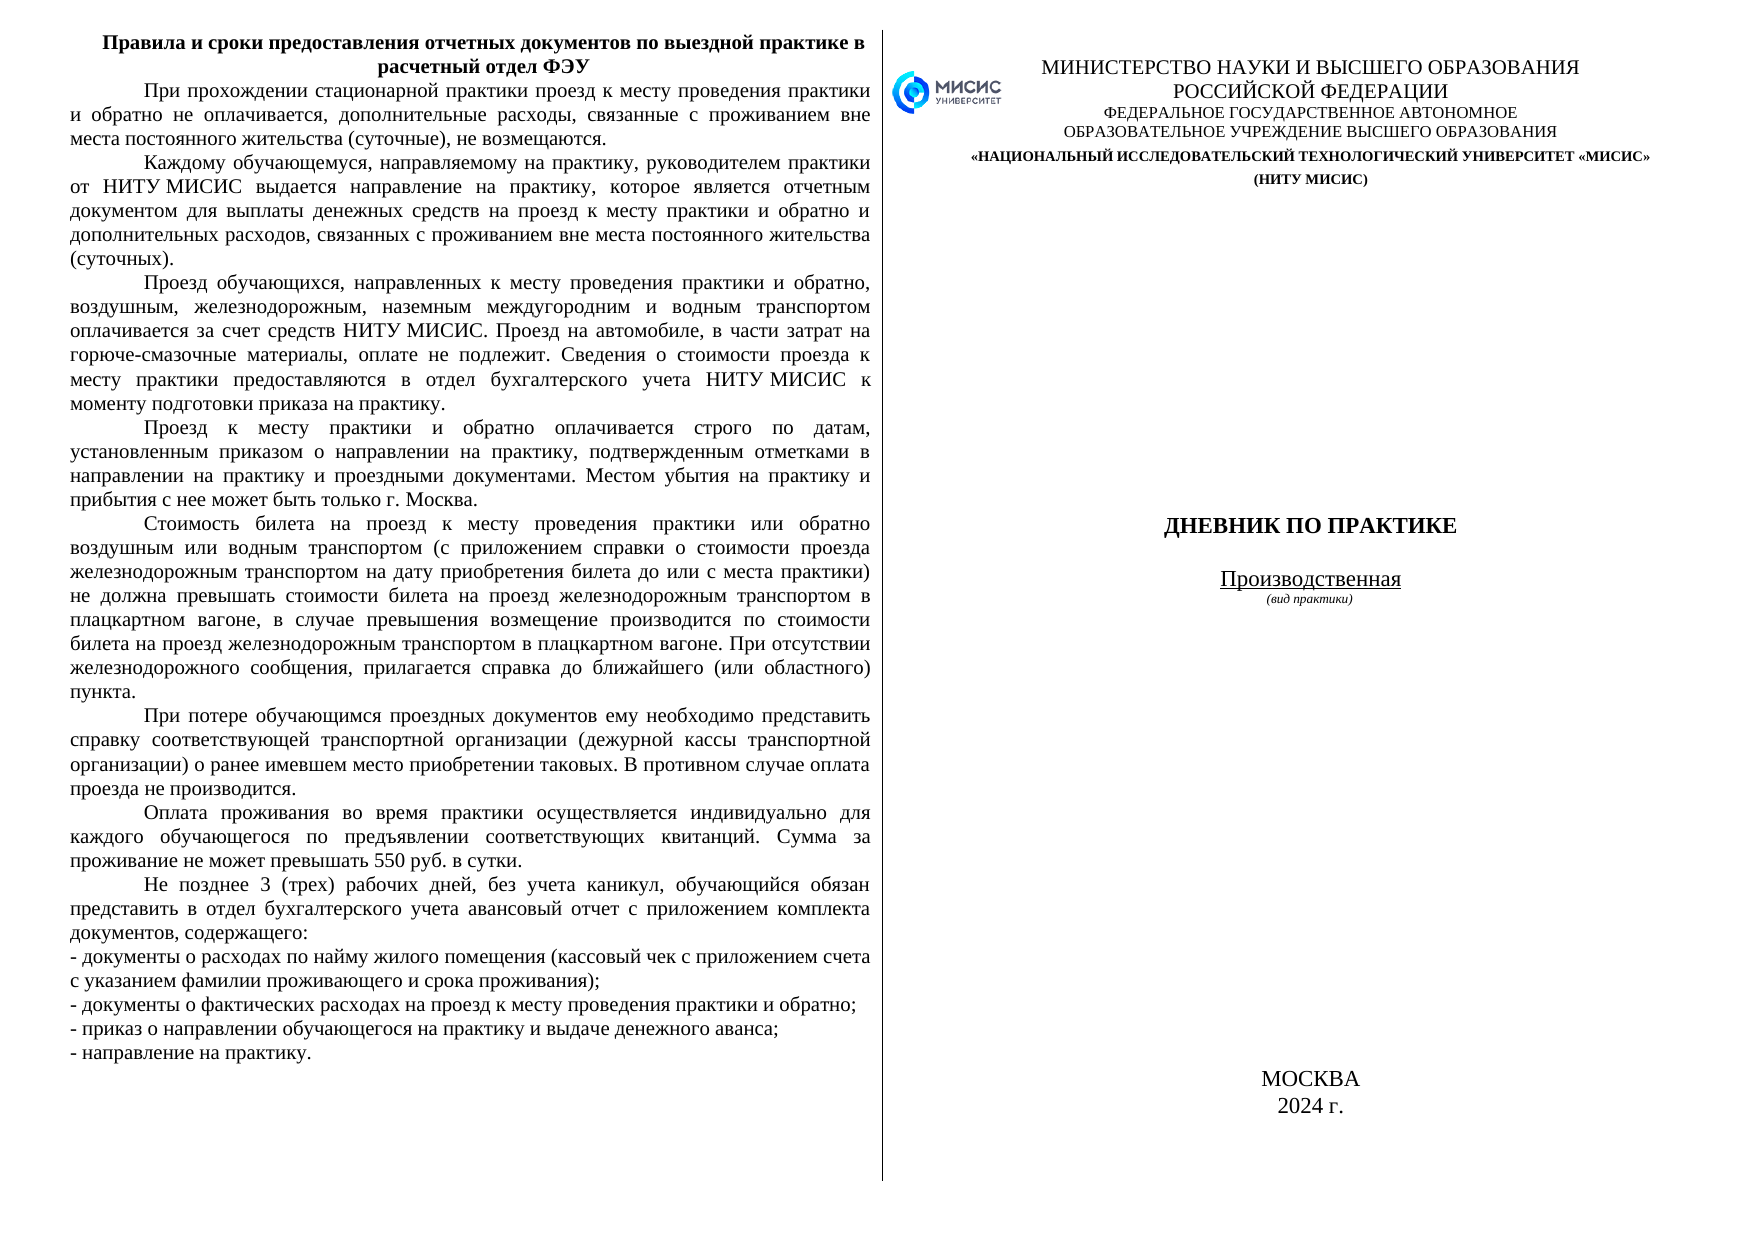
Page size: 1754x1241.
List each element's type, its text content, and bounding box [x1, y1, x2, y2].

table_header МИНИСТЕРСТВО НАУКИ И ВЫСШЕГО ОБРАЗОВАНИЯ РОССИЙСКОЙ ФЕДЕРАЦИИ ФЕДЕРАЛЬНОЕ ГОСУДАРСТВЕННОЕ АВТОНОМНОЕ ОБРАЗОВАТЕЛЬНОЕ УЧРЕЖДЕНИЕ ВЫСШЕГО ОБРАЗОВАНИЯ «НАЦИОНАЛЬНЫЙ ИССЛЕДОВАТЕЛЬСКИЙ ТЕХНОЛОГИЧЕСКИЙ УНИВЕРСИТЕТ «МИСИС» (НИТУ МИСИС) ДНЕВНИК ПО ПРАКТИКЕ Производственная (вид практики) МОСКВА 2024 г. [883, 30, 1739, 1181]
table_header Правила и сроки предоставления отчетных документов по выездной практике в расчетный отдел ФЭУ При прохождении стационарной практики проезд к месту проведения практики и обратно не оплачивается, дополнительные расходы, связанные с проживанием вне места постоянного жительства (суточные), не возмещаются. Каждому обучающемуся, направляемому на практику, руководителем практики от НИТУ МИСИС выдается направление на практику, которое является отчетным документом для выплаты денежных средств на проезд к месту практики и обратно и дополнительных расходов, связанных с проживанием вне места постоянного жительства (суточных). Проезд обучающихся, направленных к месту проведения практики и обратно, воздушным, железнодорожным, наземным междугородним и водным транспортом оплачивается за счет средств НИТУ МИСИС. Проезд на автомобиле, в части затрат на горюче-смазочные материалы, оплате не подлежит. Сведения о стоимости проезда к месту практики предоставляются в отдел бухгалтерского учета НИТУ МИСИС к моменту подготовки приказа на практику. Проезд к месту практики и обратно оплачивается строго по датам, установленным приказом о направлении на практику, подтвержденным отметками в направлении на практику и проездными документами. Местом убытия на практику и прибытия с нее может быть только г. Москва. Стоимость билета на проезд к месту проведения практики или обратно воздушным или водным транспортом (с приложением справки о стоимости проезда железнодорожным транспортом на дату приобретения билета до или с места практики) не должна превышать стоимости билета на проезд железнодорожным транспортом в плацкартном вагоне, в случае превышения возмещение производится по стоимости билета на проезд железнодорожным транспортом в плацкартном вагоне. При отсутствии железнодорожного сообщения, прилагается справка до ближайшего (или областного) пункта. При потере обучающимся проездных документов ему необходимо представить справку соответствующей транспортной организации (дежурной кассы транспортной организации) о ранее имевшем место приобретении таковых. В противном случае оплата проезда не производится. Оплата проживания во время практики осуществляется индивидуально для каждого обучающегося по предъявлении соответствующих квитанций. Сумма за проживание не может превышать 550 руб. в сутки. Не позднее 3 (трех) рабочих дней, без учета каникул, обучающийся обязан представить в отдел бухгалтерского учета авансовый отчет с приложением комплекта документов, содержащего: - документы о расходах по найму жилого помещения (кассовый чек с приложением счета с указанием фамилии проживающего и срока проживания); - документы о фактических расходах на проезд к месту проведения практики и обратно; - приказ о направлении обучающегося на практику и выдаче денежного аванса; - направление на практику. [11, 30, 882, 1181]
